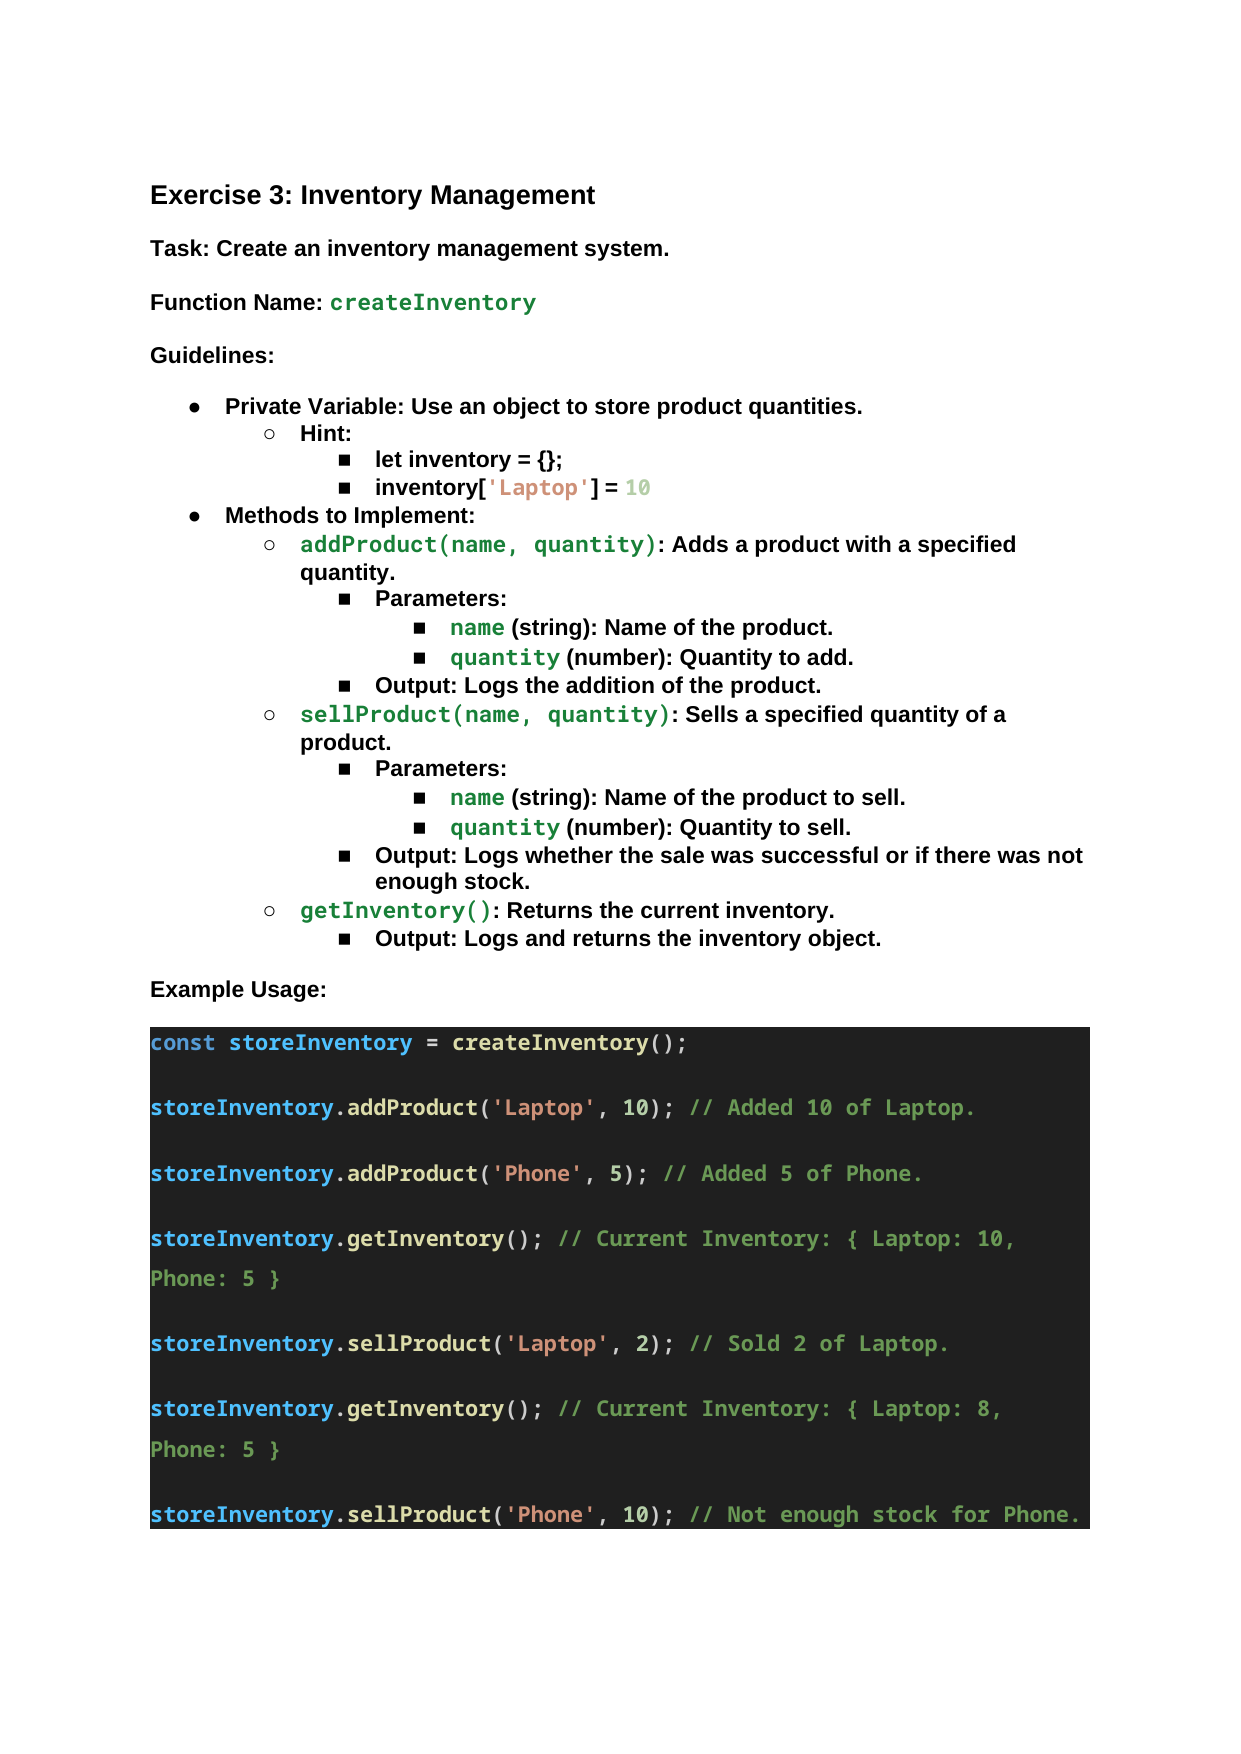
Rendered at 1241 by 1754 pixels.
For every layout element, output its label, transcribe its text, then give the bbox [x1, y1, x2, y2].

list let inventory = {}; [337, 446, 1090, 472]
list Output: Logs and returns the inventory object. [337, 924, 1090, 951]
subtitle Exercise 3: Inventory Management [150, 179, 1090, 210]
list sellProduct(name, quantity): Sells a specified quantity of a product. [262, 698, 1090, 755]
list Private Variable: Use an object to store product quantities. [187, 393, 1090, 420]
text Function Name: createInventory [150, 287, 1090, 317]
list name (string): Name of the product to sell. [412, 781, 1090, 811]
list quantity (number): Quantity to sell. [412, 811, 1090, 842]
text storeInventory.getInventory(); // Current Inventory: { Laptop: 8, Phone: 5 } [150, 1393, 1090, 1463]
list Parameters: [337, 585, 1090, 611]
text const storeInventory = createInventory(); [150, 1027, 1090, 1057]
list name (string): Name of the product. [412, 611, 1090, 642]
list Output: Logs whether the sale was successful or if there was not enough stock. [337, 842, 1090, 894]
text Example Usage: [150, 976, 1090, 1002]
text storeInventory.sellProduct('Phone', 10); // Not enough stock for Phone. [150, 1499, 1090, 1529]
text storeInventory.addProduct('Laptop', 10); // Added 10 of Laptop. [150, 1092, 1090, 1122]
list quantity (number): Quantity to add. [412, 642, 1090, 672]
list Output: Logs the addition of the product. [337, 672, 1090, 698]
text storeInventory.getInventory(); // Current Inventory: { Laptop: 10, Phone: 5 } [150, 1223, 1090, 1293]
list Parameters: [337, 755, 1090, 781]
list getInventory(): Returns the current inventory. [262, 894, 1090, 924]
list addProduct(name, quantity): Adds a product with a specified quantity. [262, 528, 1090, 585]
text Guidelines: [150, 342, 1090, 368]
text storeInventory.sellProduct('Laptop', 2); // Sold 2 of Laptop. [150, 1328, 1090, 1358]
list inventory['Laptop'] = 10 [337, 472, 1090, 502]
text storeInventory.addProduct('Phone', 5); // Added 5 of Phone. [150, 1158, 1090, 1187]
list Hint: [262, 420, 1090, 446]
text Task: Create an inventory management system. [150, 235, 1090, 262]
list Methods to Implement: [187, 502, 1090, 528]
